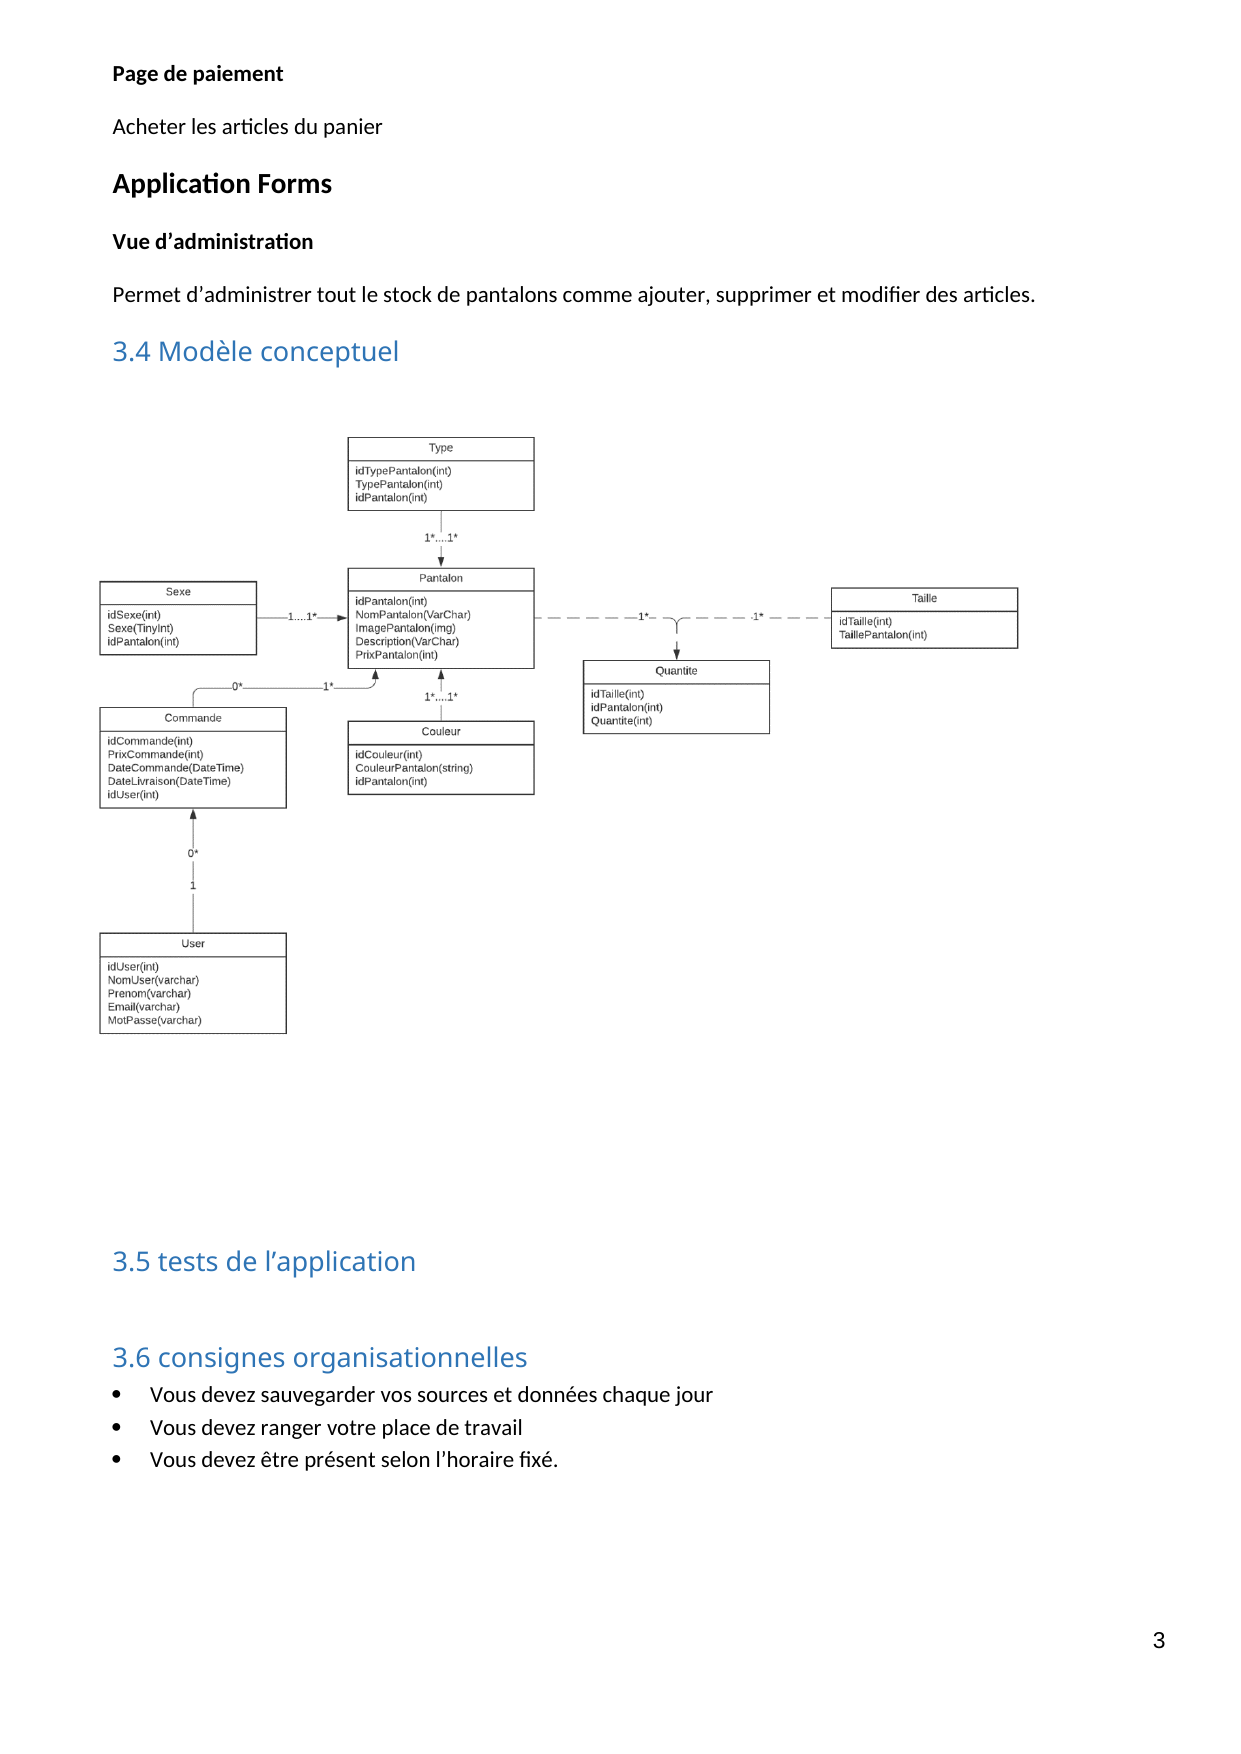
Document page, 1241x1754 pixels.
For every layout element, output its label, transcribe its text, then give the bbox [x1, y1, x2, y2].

subtitle 3.5 tests de l’application [75, 1243, 1165, 1279]
list Vous devez être présent selon l’horaire fixé. [112, 1445, 1165, 1473]
list Vous devez sauvegarder vos sources et données chaque jour [112, 1381, 1165, 1408]
picture [75, 375, 1166, 1218]
subtitle 3.4 Modèle conceptuel [75, 333, 1165, 370]
subtitle 3.6 consignes organisationnelles [75, 1338, 1165, 1375]
list Vous devez ranger votre place de travail [112, 1413, 1165, 1441]
text Acheter les articles du panier [75, 112, 1165, 140]
text Page de paiement [75, 59, 1165, 87]
text Application Forms [75, 165, 1165, 201]
text Vue d’administration [75, 227, 1165, 255]
text Permet d’administrer tout le stock de pantalons comme ajouter, supprimer et modifier des articles. [75, 280, 1165, 308]
